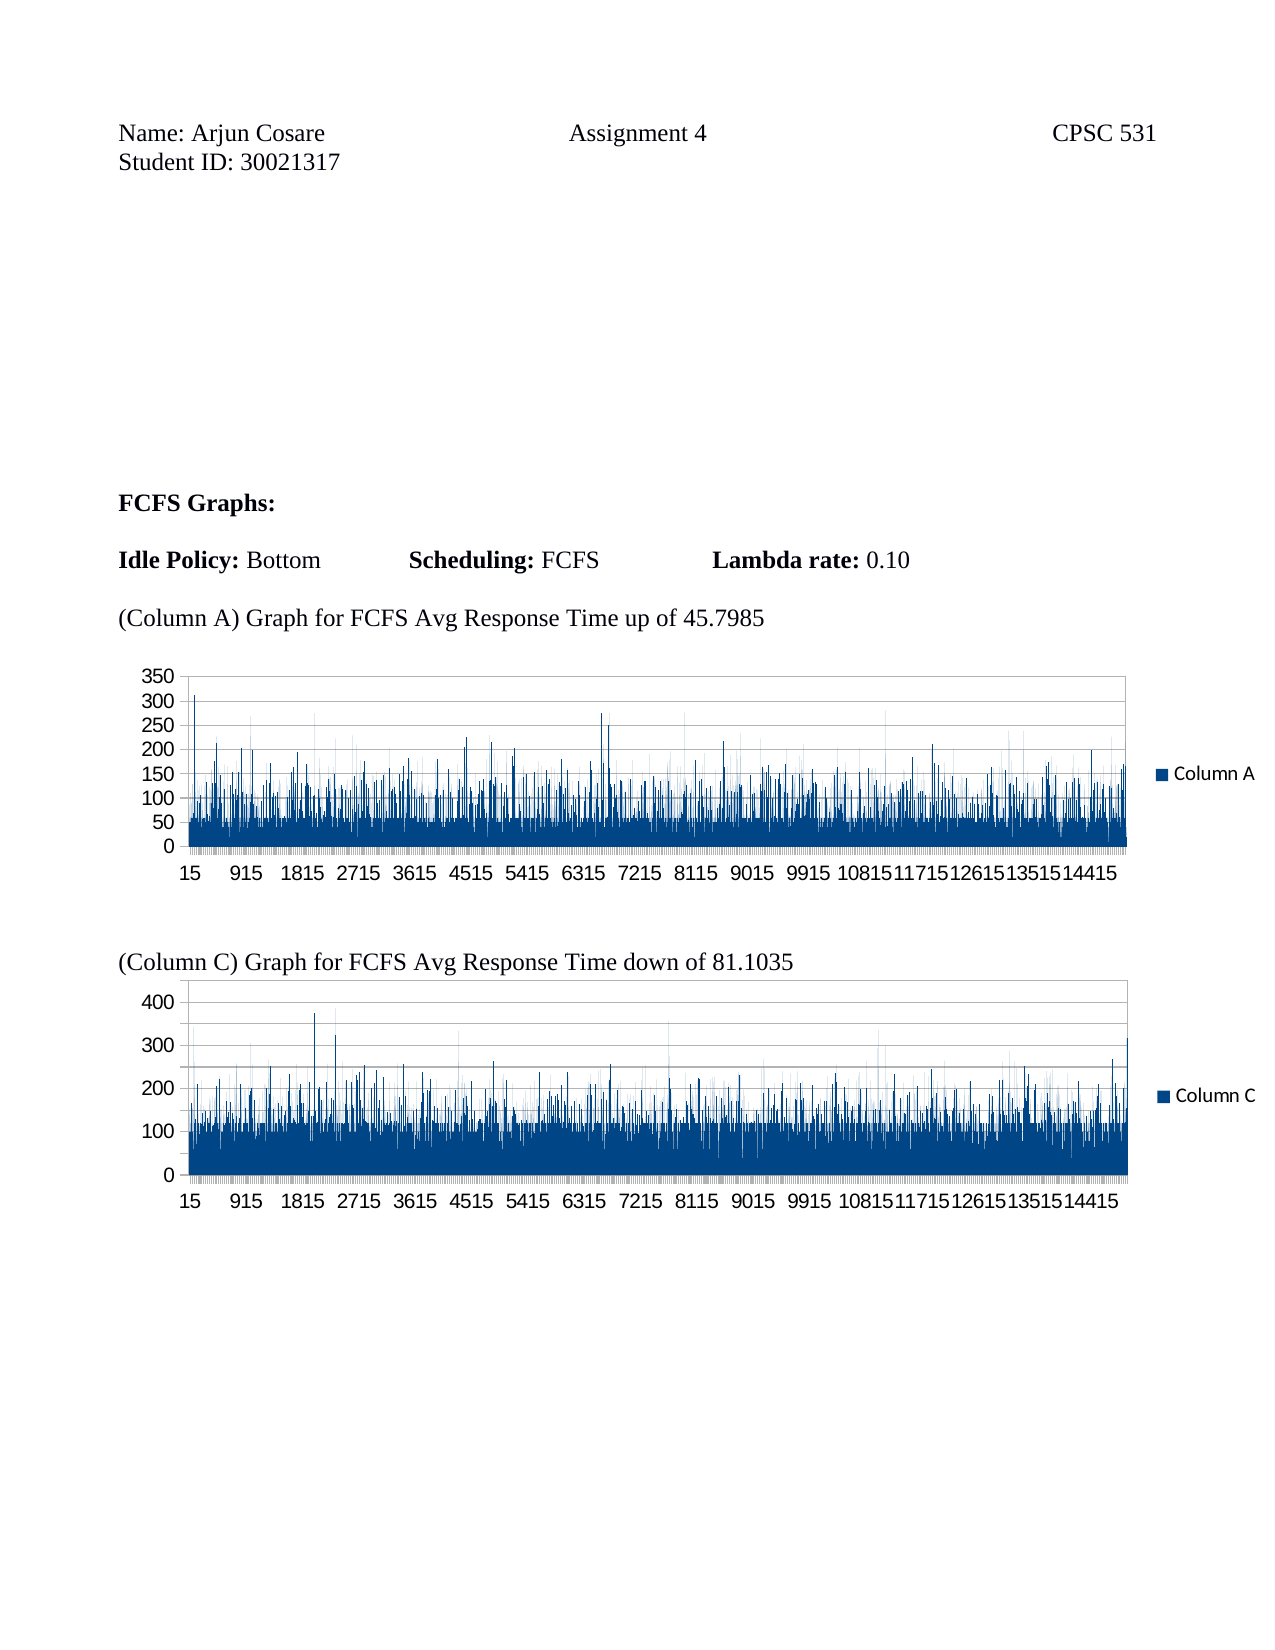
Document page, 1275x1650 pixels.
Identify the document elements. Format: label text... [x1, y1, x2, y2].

text FCFS Graphs: [118, 488, 1157, 517]
text (Column A) Graph for FCFS Avg Response Time up of 45.7985 [118, 603, 1157, 632]
text (Column C) Graph for FCFS Avg Response Time down of 81.1035 [118, 947, 1157, 975]
text Idle Policy: Bottom Scheduling: FCFS Lambda rate: 0.10 [118, 546, 1157, 574]
